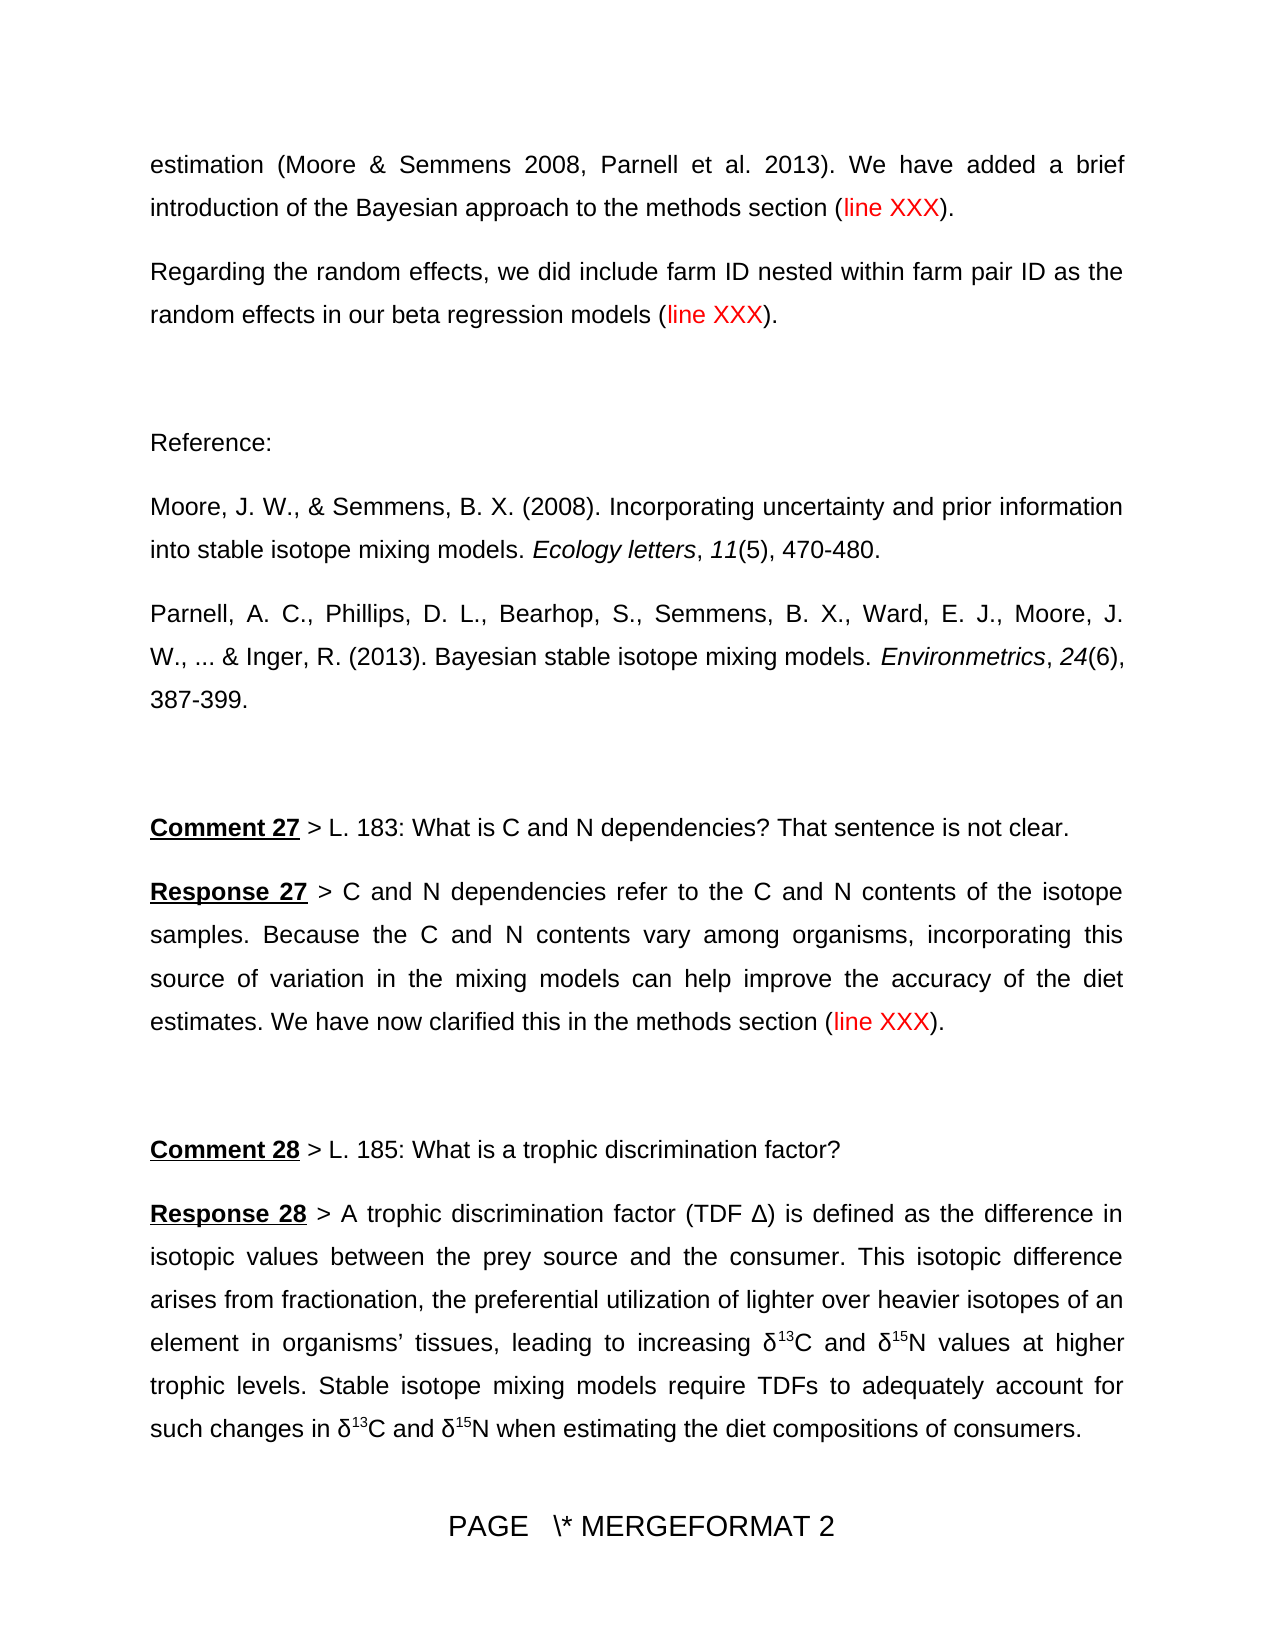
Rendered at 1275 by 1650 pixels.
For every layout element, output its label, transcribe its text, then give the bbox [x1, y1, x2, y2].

text Regarding the random effects, we did include farm ID nested within farm pair ID as the random effects in our beta regression models (line XXX). [150, 257, 1125, 329]
text Response 27 > C and N dependencies refer to the C and N contents of the isotope samples. Because the C and N contents vary among organisms, incorporating this source of variation in the mixing models can help improve the accuracy of the diet estimates. We have now clarified this in the methods section (line XXX). [150, 877, 1125, 1035]
text Parnell, A. C., Phillips, D. L., Bearhop, S., Semmens, B. X., Ward, E. J., Moore, J. W., ... & Inger, R. (2013). Bayesian stable isotope mixing models. Environmetrics, 24(6), 387-399. [150, 599, 1125, 714]
text Moore, J. W., & Semmens, B. X. (2008). Incorporating uncertainty and prior information into stable isotope mixing models. Ecology letters, 11(5), 470-480. [150, 492, 1125, 564]
text Reference: [150, 428, 1125, 457]
text Comment 27 > L. 183: What is C and N dependencies? That sentence is not clear. [150, 813, 1125, 842]
text Comment 28 > L. 185: What is a trophic discrimination factor? [150, 1134, 1125, 1163]
text Response 28 > A trophic discrimination factor (TDF ∆) is defined as the difference in isotopic values between the prey source and the consumer. This isotopic difference arises from fractionation, the preferential utilization of lighter over heavier isotopes of an element in organisms’ tissues, leading to increasing δ13C and δ15N values at higher trophic levels. Stable isotope mixing models require TDFs to adequately account for such changes in δ13C and δ15N when estimating the diet compositions of consumers. [150, 1198, 1125, 1443]
